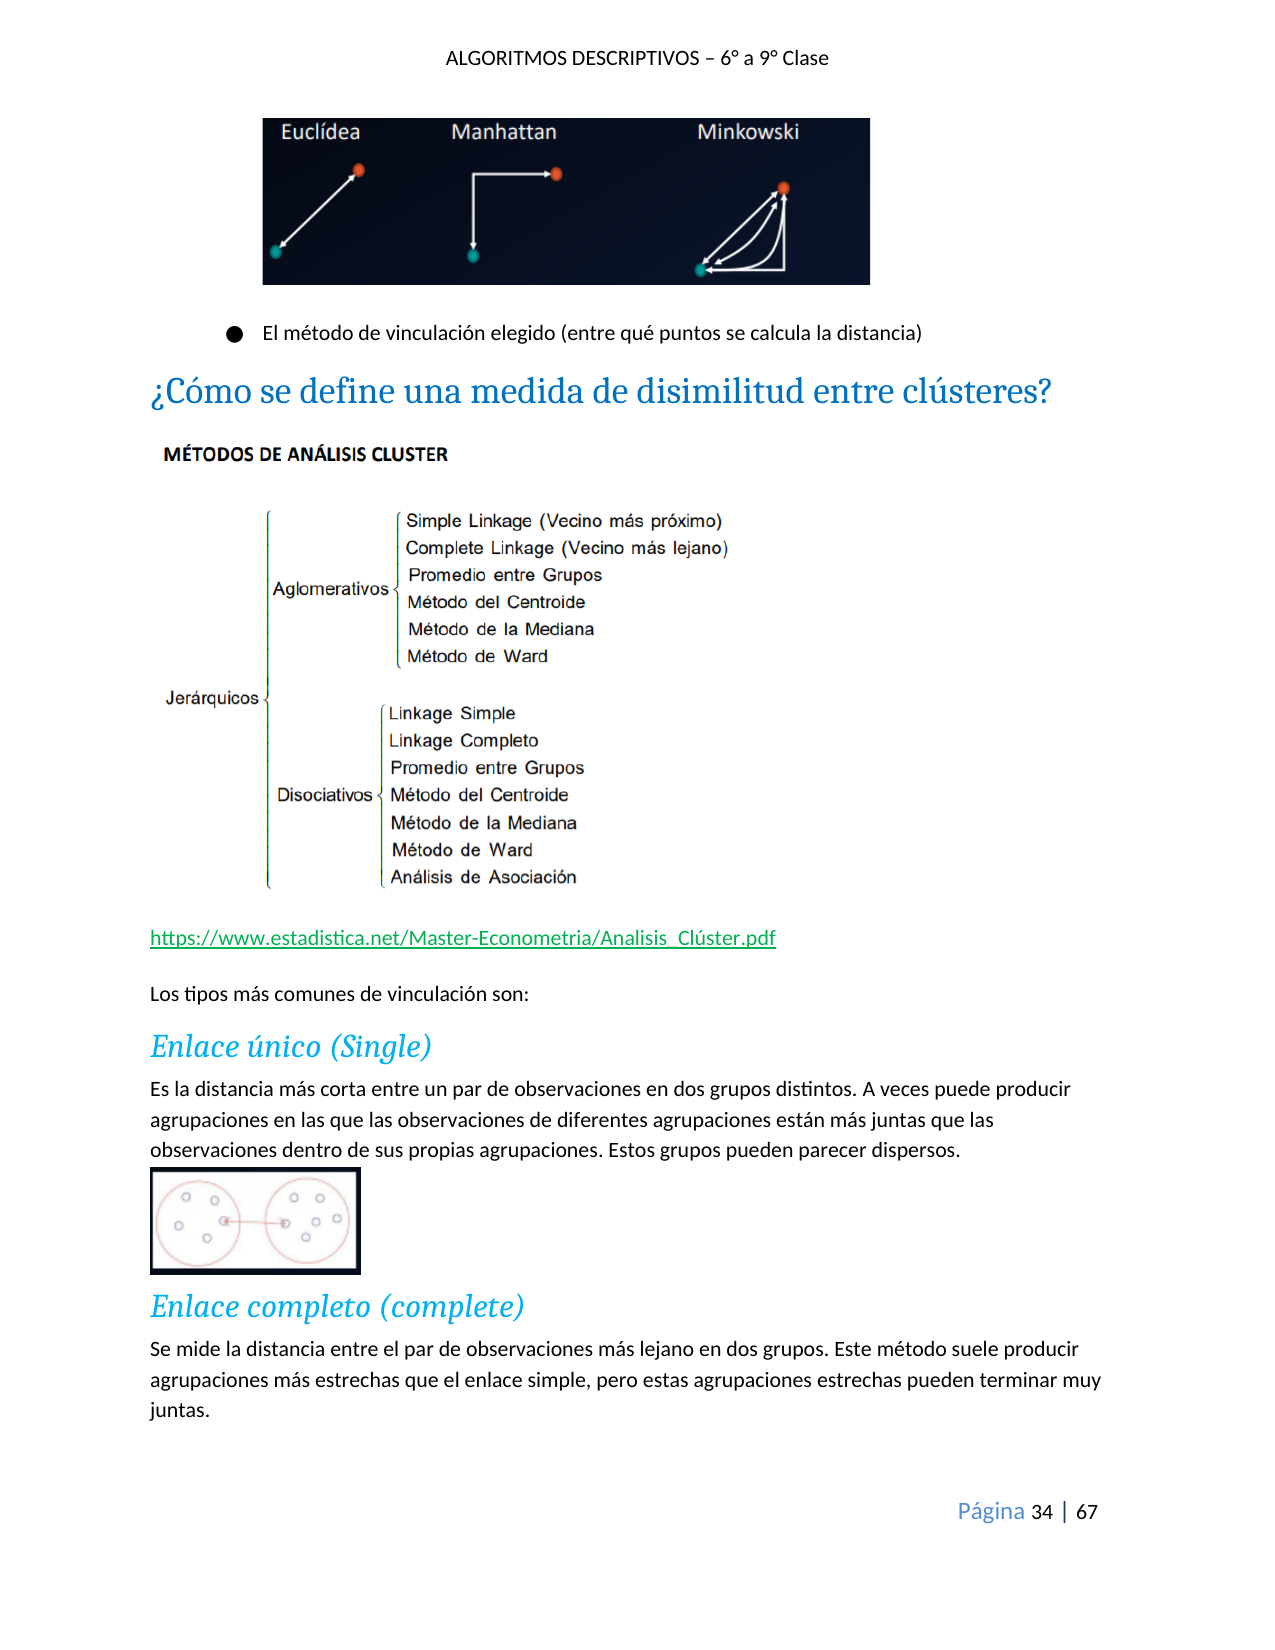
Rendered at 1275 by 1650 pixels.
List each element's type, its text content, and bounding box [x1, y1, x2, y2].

subtitle ¿Cómo se define una medida de disimilitud entre clústeres? [150, 369, 1125, 412]
subtitle Enlace único (Single) [150, 1027, 1125, 1066]
text https://www.estadistica.net/Master-Econometria/Analisis_Clúster.pdf [150, 924, 1125, 951]
text Los tipos más comunes de vinculación son: [150, 980, 1125, 1007]
text Es la distancia más corta entre un par de observaciones en dos grupos distintos. A veces puede producir agrupaciones en las que las observaciones de diferentes agrupaciones están más juntas que las observaciones dentro de sus propias agrupaciones. Estos grupos pueden parecer dispersos. [150, 1075, 1125, 1163]
subtitle Enlace completo (complete) [150, 1287, 1125, 1326]
list El método de vinculación elegido (entre qué puntos se calcula la distancia) [225, 308, 1125, 353]
text Se mide la distancia entre el par de observaciones más lejano en dos grupos. Este método suele producir agrupaciones más estrechas que el enlace simple, pero estas agrupaciones estrechas pueden terminar muy juntas. [150, 1335, 1125, 1423]
picture [150, 1167, 361, 1275]
picture [262, 118, 871, 285]
picture [150, 437, 734, 896]
